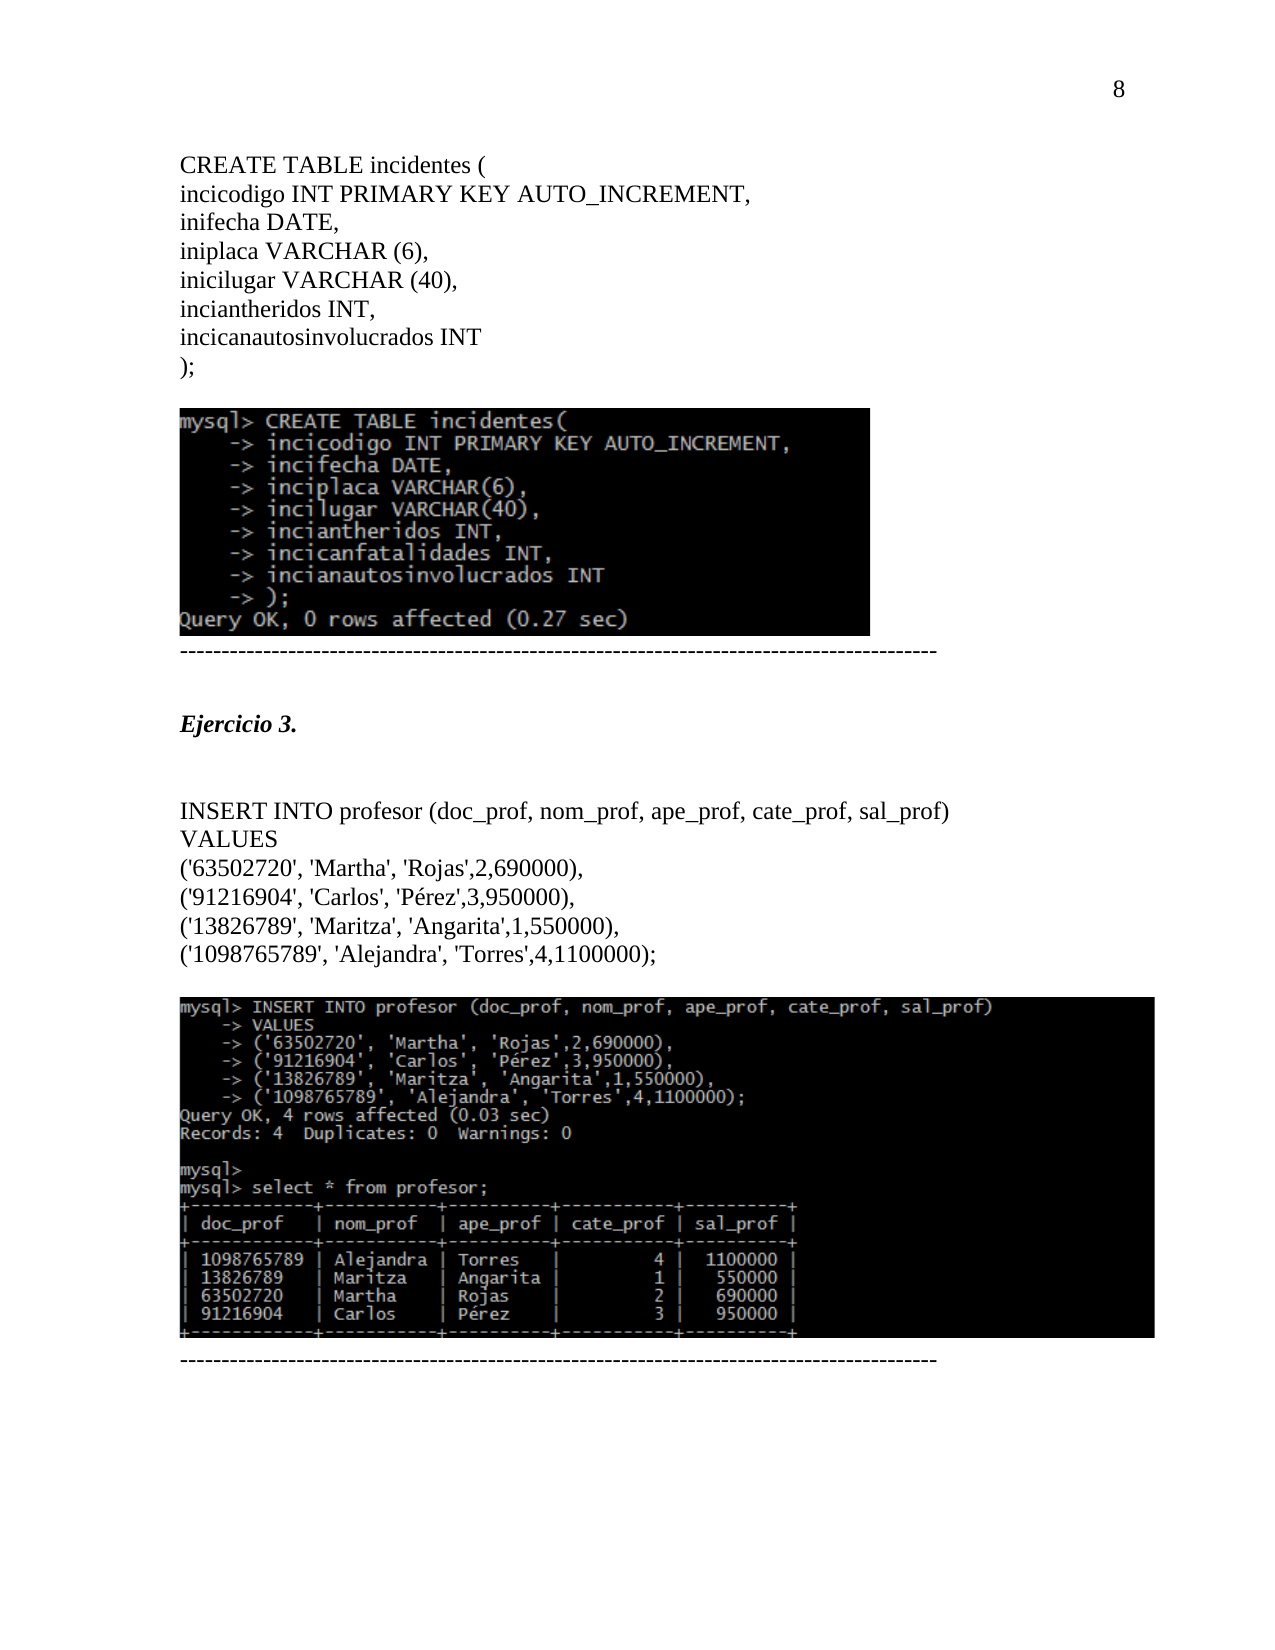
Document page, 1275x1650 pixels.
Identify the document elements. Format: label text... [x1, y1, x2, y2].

text Ejercicio 3. [150, 709, 1125, 738]
text incicodigo INT PRIMARY KEY AUTO_INCREMENT, [150, 179, 1125, 207]
text VALUES [150, 824, 1125, 853]
text ('1098765789', 'Alejandra', 'Torres',4,1100000); [150, 939, 1125, 968]
text ------------------------------------------------------------------------------------------- [150, 635, 1125, 664]
text INSERT INTO profesor (doc_prof, nom_prof, ape_prof, cate_prof, sal_prof) [150, 796, 1125, 824]
text inciantheridos INT, [150, 294, 1125, 322]
text ('63502720', 'Martha', 'Rojas',2,690000), [150, 853, 1125, 882]
text inicilugar VARCHAR (40), [150, 265, 1125, 294]
text ('13826789', 'Maritza', 'Angarita',1,550000), [150, 911, 1125, 939]
text incicanautosinvolucrados INT [150, 322, 1125, 351]
text ------------------------------------------------------------------------------------------- [150, 1344, 1125, 1373]
picture [179, 997, 1155, 1338]
text iniplaca VARCHAR (6), [150, 236, 1125, 265]
text CREATE TABLE incidentes ( [150, 150, 1125, 179]
picture [179, 408, 871, 636]
text inifecha DATE, [150, 207, 1125, 236]
text ('91216904', 'Carlos', 'Pérez',3,950000), [150, 882, 1125, 911]
text ); [150, 351, 1125, 380]
